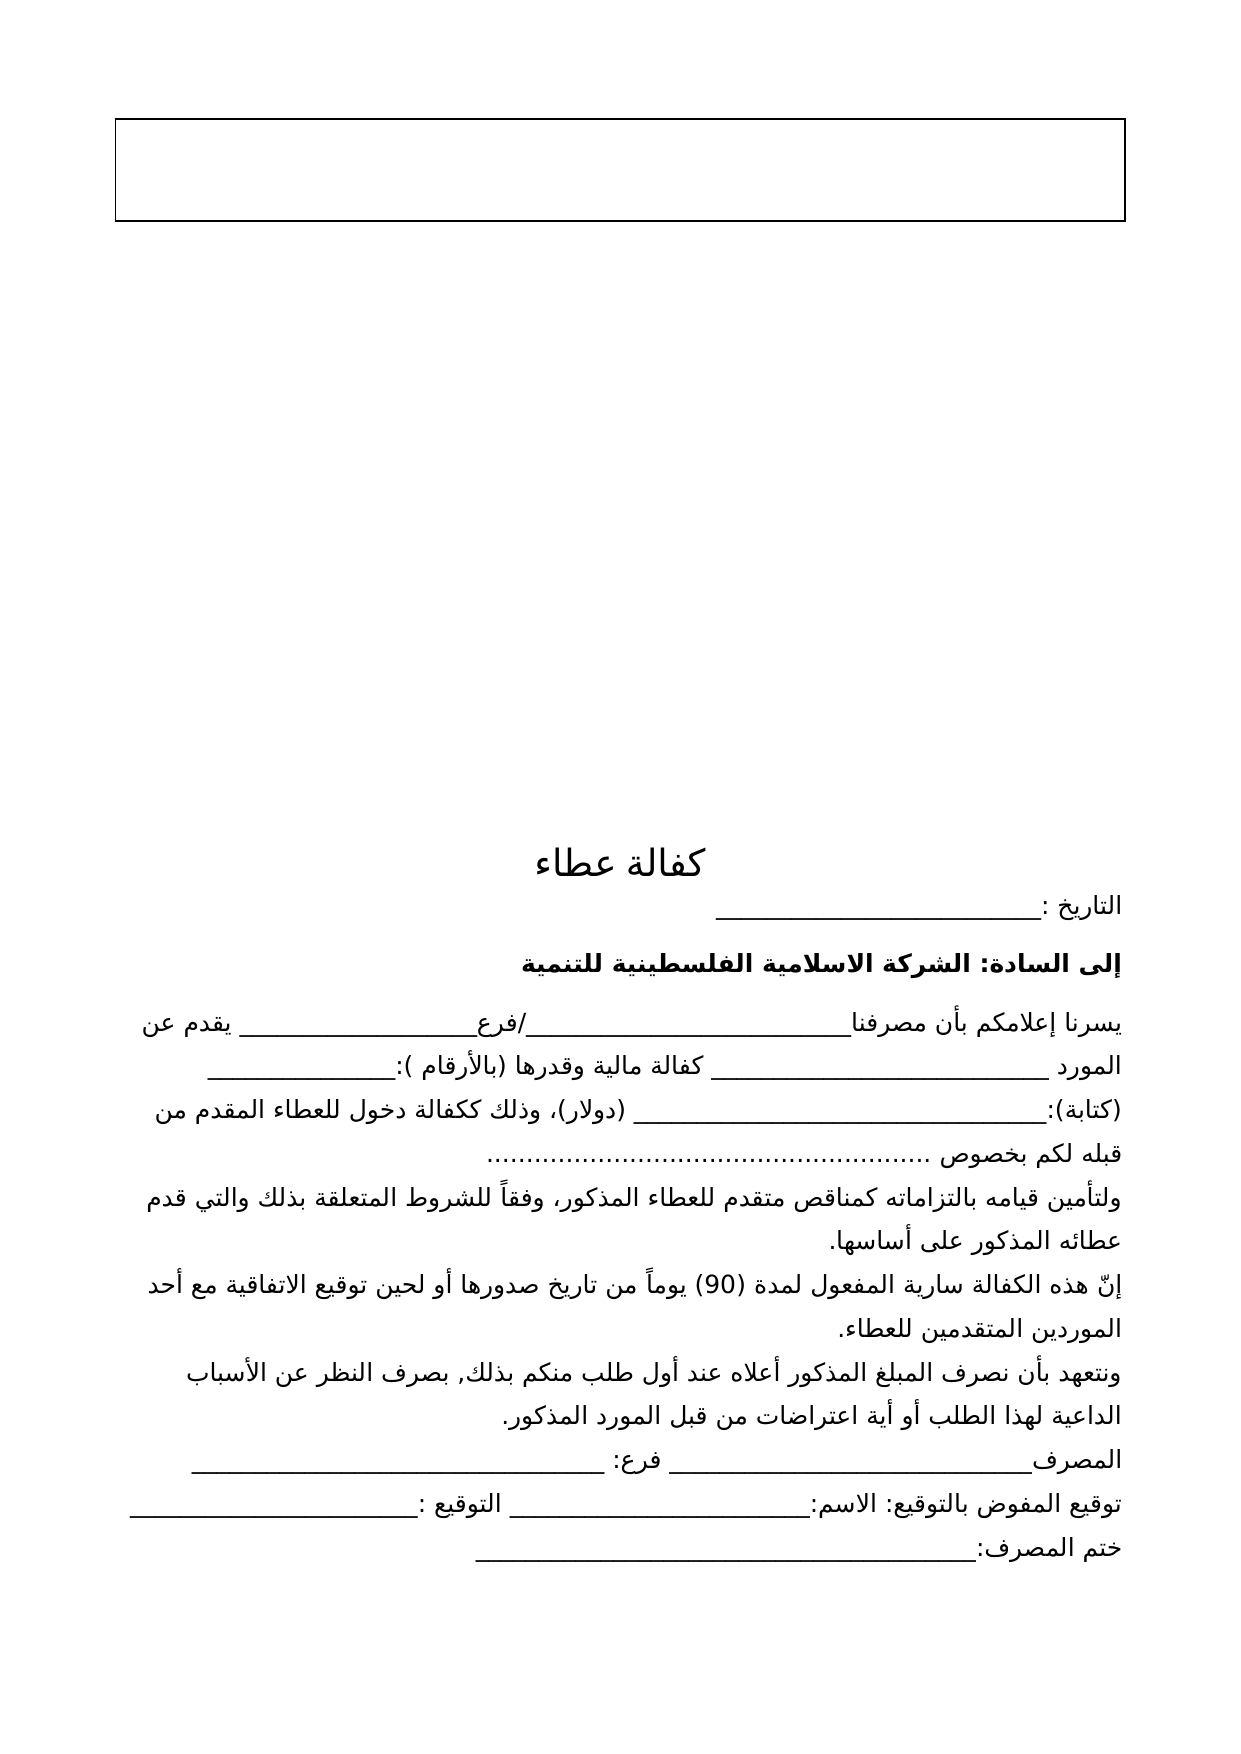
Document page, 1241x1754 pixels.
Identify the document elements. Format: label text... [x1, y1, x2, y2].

text ختم المصرف:________________________________________ [118, 1533, 1122, 1562]
text ونتعهد بأن نصرف المبلغ المذكور أعلاه عند أول طلب منكم بذلك, بصرف النظر عن الأسباب الداعية لهذا الطلب أو أية اعتراضات من قبل المورد المذكور. [118, 1358, 1122, 1431]
text المصرف_____________________________ فرع: _________________________________ [118, 1445, 1122, 1474]
text ولتأمين قيامه بالتزاماته كمناقص متقدم للعطاء المذكور، وفقاً للشروط المتعلقة بذلك والتي قدم عطائه المذكور على أساسها. [118, 1183, 1122, 1256]
text إنّ هذه الكفالة سارية المفعول لمدة (90) يوماً من تاريخ صدورها أو لحين توقيع الاتفاقية مع أحد الموردين المتقدمين للعطاء. [118, 1270, 1122, 1343]
subtitle كفالة عطاء [118, 842, 1122, 885]
text يسرنا إعلامكم بأن مصرفنا__________________________/فرع___________________ يقدم عن المورد ___________________________ كفالة مالية وقدرها (بالأرقام ):_______________ (كتابة):_________________________________ (دولار)، وذلك ككفالة دخول للعطاء المقدم من قبله لكم بخصوص ........................................................ [118, 1008, 1122, 1168]
text التاريخ :__________________________ [118, 891, 1122, 920]
text توقيع المفوض بالتوقيع: الاسم:________________________ التوقيع :_______________________ [118, 1489, 1122, 1518]
text إلى السادة: الشركة الاسلامية الفلسطينية للتنمية [118, 949, 1122, 978]
